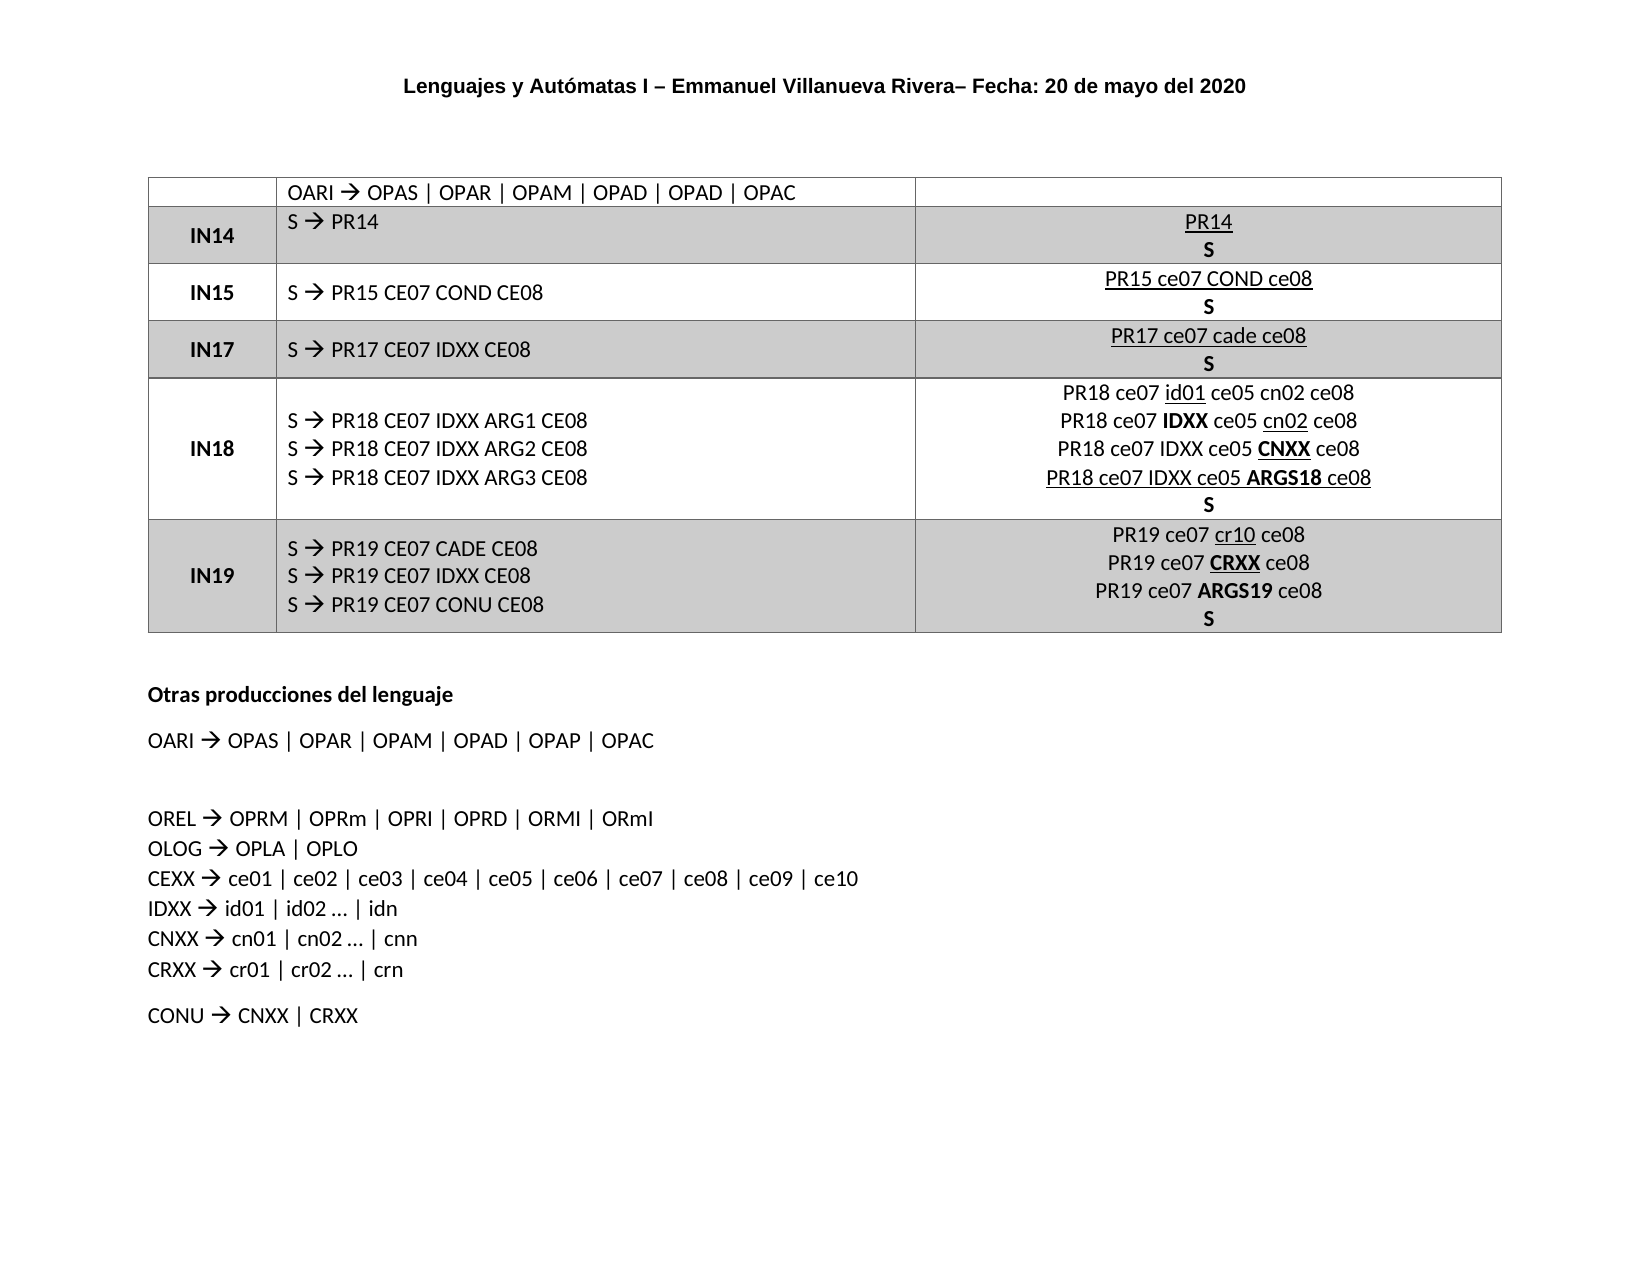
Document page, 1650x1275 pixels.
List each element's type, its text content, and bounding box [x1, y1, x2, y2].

table_cell PR15 ce07 COND ce08 S [916, 264, 1501, 320]
table_cell S PR18 CE07 IDXX ARG1 CE08 S PR18 CE07 IDXX ARG2 CE08 S PR18 CE07 IDXX ARG3 CE08 [277, 379, 915, 519]
text OARI OPAS | OPAR | OPAM | OPAD | OPAP | OPAC [148, 727, 1502, 754]
text Otras producciones del lenguaje [148, 680, 1502, 708]
table_cell S PR17 CE07 IDXX CE08 [277, 321, 915, 377]
table_cell IN14 [149, 207, 276, 263]
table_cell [277, 178, 915, 206]
table_cell PR17 ce07 cade ce08 S [916, 321, 1501, 377]
text OREL OPRM | OPRm | OPRI | OPRD | ORMI | ORmI OLOG OPLA | OPLO CEXX ce01 | ce02 | ce03 | ce04 | ce05 | ce06 | ce07 | ce08 | ce09 | ce10 IDXX id01 | id02 … | idn CNXX cn01 | cn02 … | cnn CRXX cr01 | cr02 … | crn [148, 773, 1502, 983]
table_cell IN17 [149, 321, 276, 377]
table_cell S PR15 CE07 COND CE08 [277, 264, 915, 320]
table_cell IN15 [149, 264, 276, 320]
table_cell S PR14 [277, 207, 915, 263]
table_cell S PR19 CE07 CADE CE08 S PR19 CE07 IDXX CE08 S PR19 CE07 CONU CE08 [277, 520, 915, 632]
table_cell IN18 [149, 379, 276, 519]
table_cell IN19 [149, 520, 276, 632]
text CONU CNXX | CRXX [148, 1002, 1502, 1029]
table_cell PR14 S [916, 207, 1501, 263]
table_cell PR19 ce07 cr10 ce08 PR19 ce07 CRXX ce08 PR19 ce07 ARGS19 ce08 S [916, 520, 1501, 632]
table_cell PR18 ce07 id01 ce05 cn02 ce08 PR18 ce07 IDXX ce05 cn02 ce08 PR18 ce07 IDXX ce05 CNXX ce08 PR18 ce07 IDXX ce05 ARGS18 ce08 S [916, 379, 1501, 519]
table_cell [149, 178, 276, 206]
table_cell [916, 178, 1501, 206]
